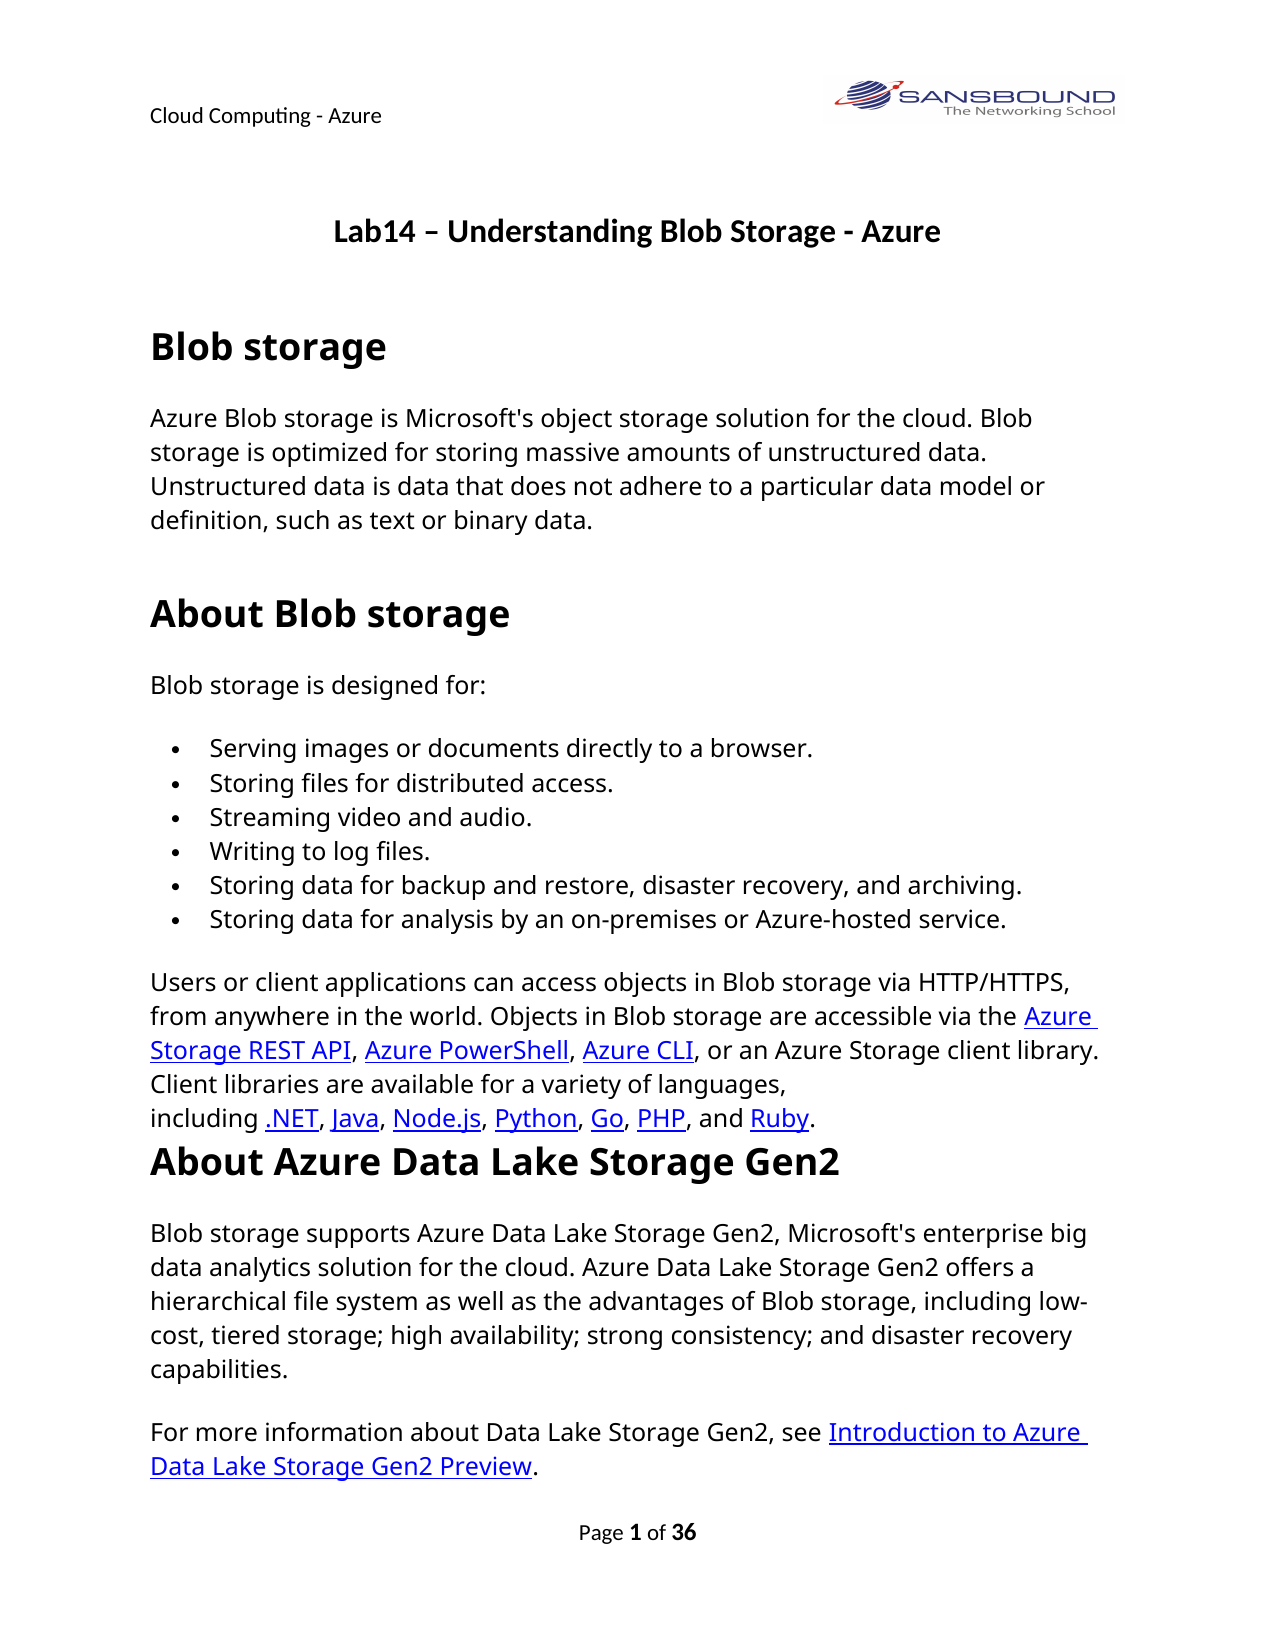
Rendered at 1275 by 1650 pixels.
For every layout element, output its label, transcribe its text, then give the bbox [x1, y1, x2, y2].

list Streaming video and audio. [172, 799, 1125, 833]
text About Azure Data Lake Storage Gen2 [150, 1135, 1125, 1186]
picture [823, 75, 1125, 124]
text Lab14 – Understanding Blob Storage - Azure [150, 210, 1125, 251]
text About Blob storage [150, 588, 1125, 639]
text Azure Blob storage is Microsoft's object storage solution for the cloud. Blob storage is optimized for storing massive amounts of unstructured data. Unstructured data is data that does not adhere to a particular data model or definition, such as text or binary data. [150, 400, 1125, 537]
text Blob storage [150, 320, 1125, 371]
list Writing to log files. [172, 833, 1125, 867]
text Users or client applications can access objects in Blob storage via HTTP/HTTPS, from anywhere in the world. Objects in Blob storage are accessible via the Azure Storage REST API, Azure PowerShell, Azure CLI, or an Azure Storage client library. Client libraries are available for a variety of languages, including .NET, Java, Node.js, Python, Go, PHP, and Ruby. [150, 965, 1125, 1135]
text Blob storage supports Azure Data Lake Storage Gen2, Microsoft's enterprise big data analytics solution for the cloud. Azure Data Lake Storage Gen2 offers a hierarchical file system as well as the advantages of Blob storage, including low-cost, tiered storage; high availability; strong consistency; and disaster recovery capabilities. [150, 1215, 1125, 1386]
text Blob storage is designed for: [150, 668, 1125, 702]
list Storing data for analysis by an on-premises or Azure-hosted service. [172, 901, 1125, 936]
text For more information about Data Lake Storage Gen2, see Introduction to Azure Data Lake Storage Gen2 Preview. [150, 1415, 1125, 1483]
list Serving images or documents directly to a browser. [172, 731, 1125, 765]
list Storing data for backup and restore, disaster recovery, and archiving. [172, 867, 1125, 901]
list Storing files for distributed access. [172, 765, 1125, 799]
